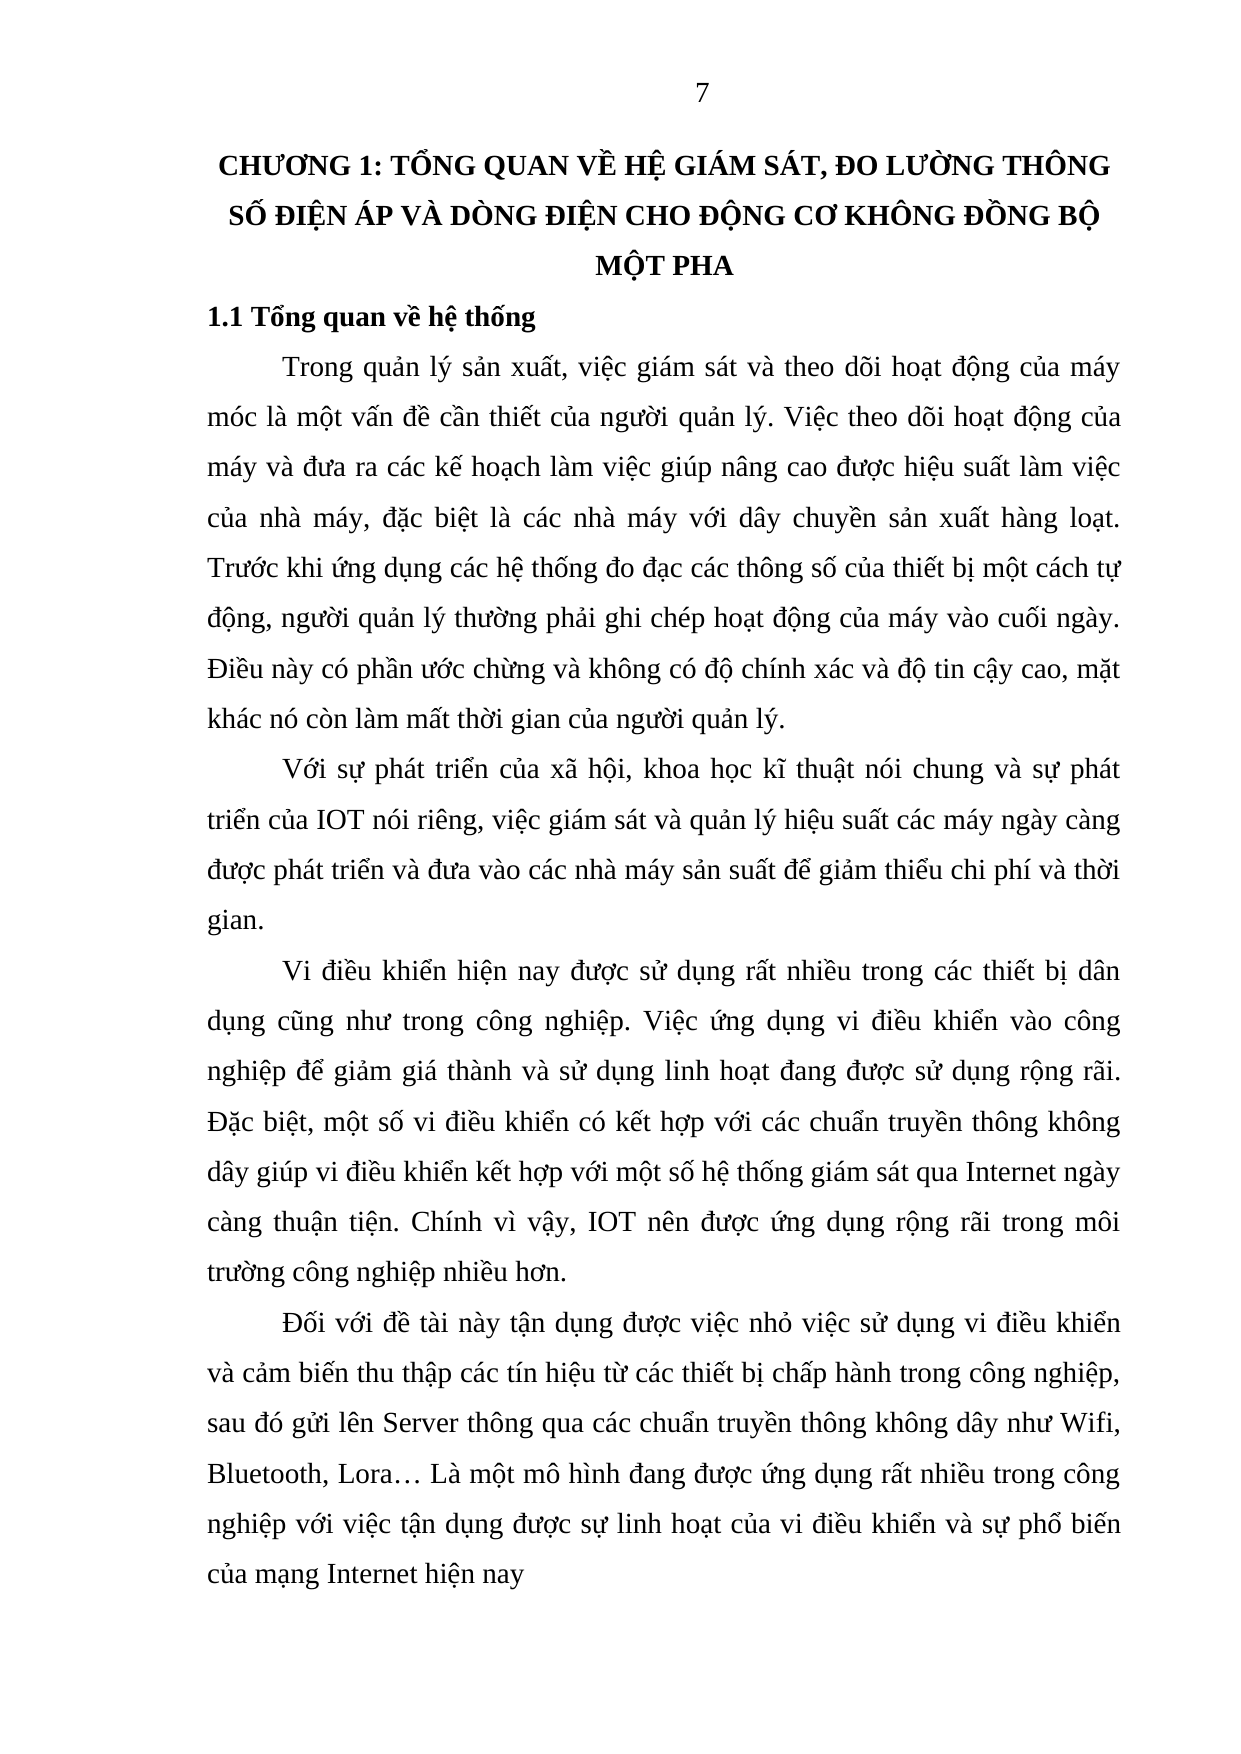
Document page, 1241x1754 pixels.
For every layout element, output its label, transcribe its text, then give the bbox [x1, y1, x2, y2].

text Trong quản lý sản xuất, việc giám sát và theo dõi hoạt động của máy móc là một vấn đề cần thiết của người quản lý. Việc theo dõi hoạt động của máy và đưa ra các kế hoạch làm việc giúp nâng cao được hiệu suất làm việc của nhà máy, đặc biệt là các nhà máy với dây chuyền sản xuất hàng loạt. Trước khi ứng dụng các hệ thống đo đạc các thông số của thiết bị một cách tự động, người quản lý thường phải ghi chép hoạt động của máy vào cuối ngày. Điều này có phần ước chừng và không có độ chính xác và độ tin cậy cao, mặt khác nó còn làm mất thời gian của người quản lý. [207, 349, 1122, 735]
text Với sự phát triển của xã hội, khoa học kĩ thuật nói chung và sự phát triển của IOT nói riêng, việc giám sát và quản lý hiệu suất các máy ngày càng được phát triển và đưa vào các nhà máy sản suất để giảm thiểu chi phí và thời gian. [207, 751, 1122, 936]
text Vi điều khiển hiện nay được sử dụng rất nhiều trong các thiết bị dân dụng cũng như trong công nghiệp. Việc ứng dụng vi điều khiển vào công nghiệp để giảm giá thành và sử dụng linh hoạt đang được sử dụng rộng rãi. Đặc biệt, một số vi điều khiển có kết hợp với các chuẩn truyền thông không dây giúp vi điều khiển kết hợp với một số hệ thống giám sát qua Internet ngày càng thuận tiện. Chính vì vậy, IOT nên được ứng dụng rộng rãi trong môi trường công nghiệp nhiều hơn. [207, 953, 1122, 1288]
subtitle Tổng quan về hệ thống [207, 299, 1122, 332]
text Đối với đề tài này tận dụng được việc nhỏ việc sử dụng vi điều khiển và cảm biến thu thập các tín hiệu từ các thiết bị chấp hành trong công nghiệp, sau đó gửi lên Server thông qua các chuẩn truyền thông không dây như Wifi, Bluetooth, Lora… Là một mô hình đang được ứng dụng rất nhiều trong công nghiệp với việc tận dụng được sự linh hoạt của vi điều khiển và sự phổ biến của mạng Internet hiện nay [207, 1305, 1122, 1590]
subtitle Tổng quan về hệ giám sát, đo lường thông số điện áp và dòng điện cho động cơ không đồng bộ một pha [207, 148, 1122, 282]
